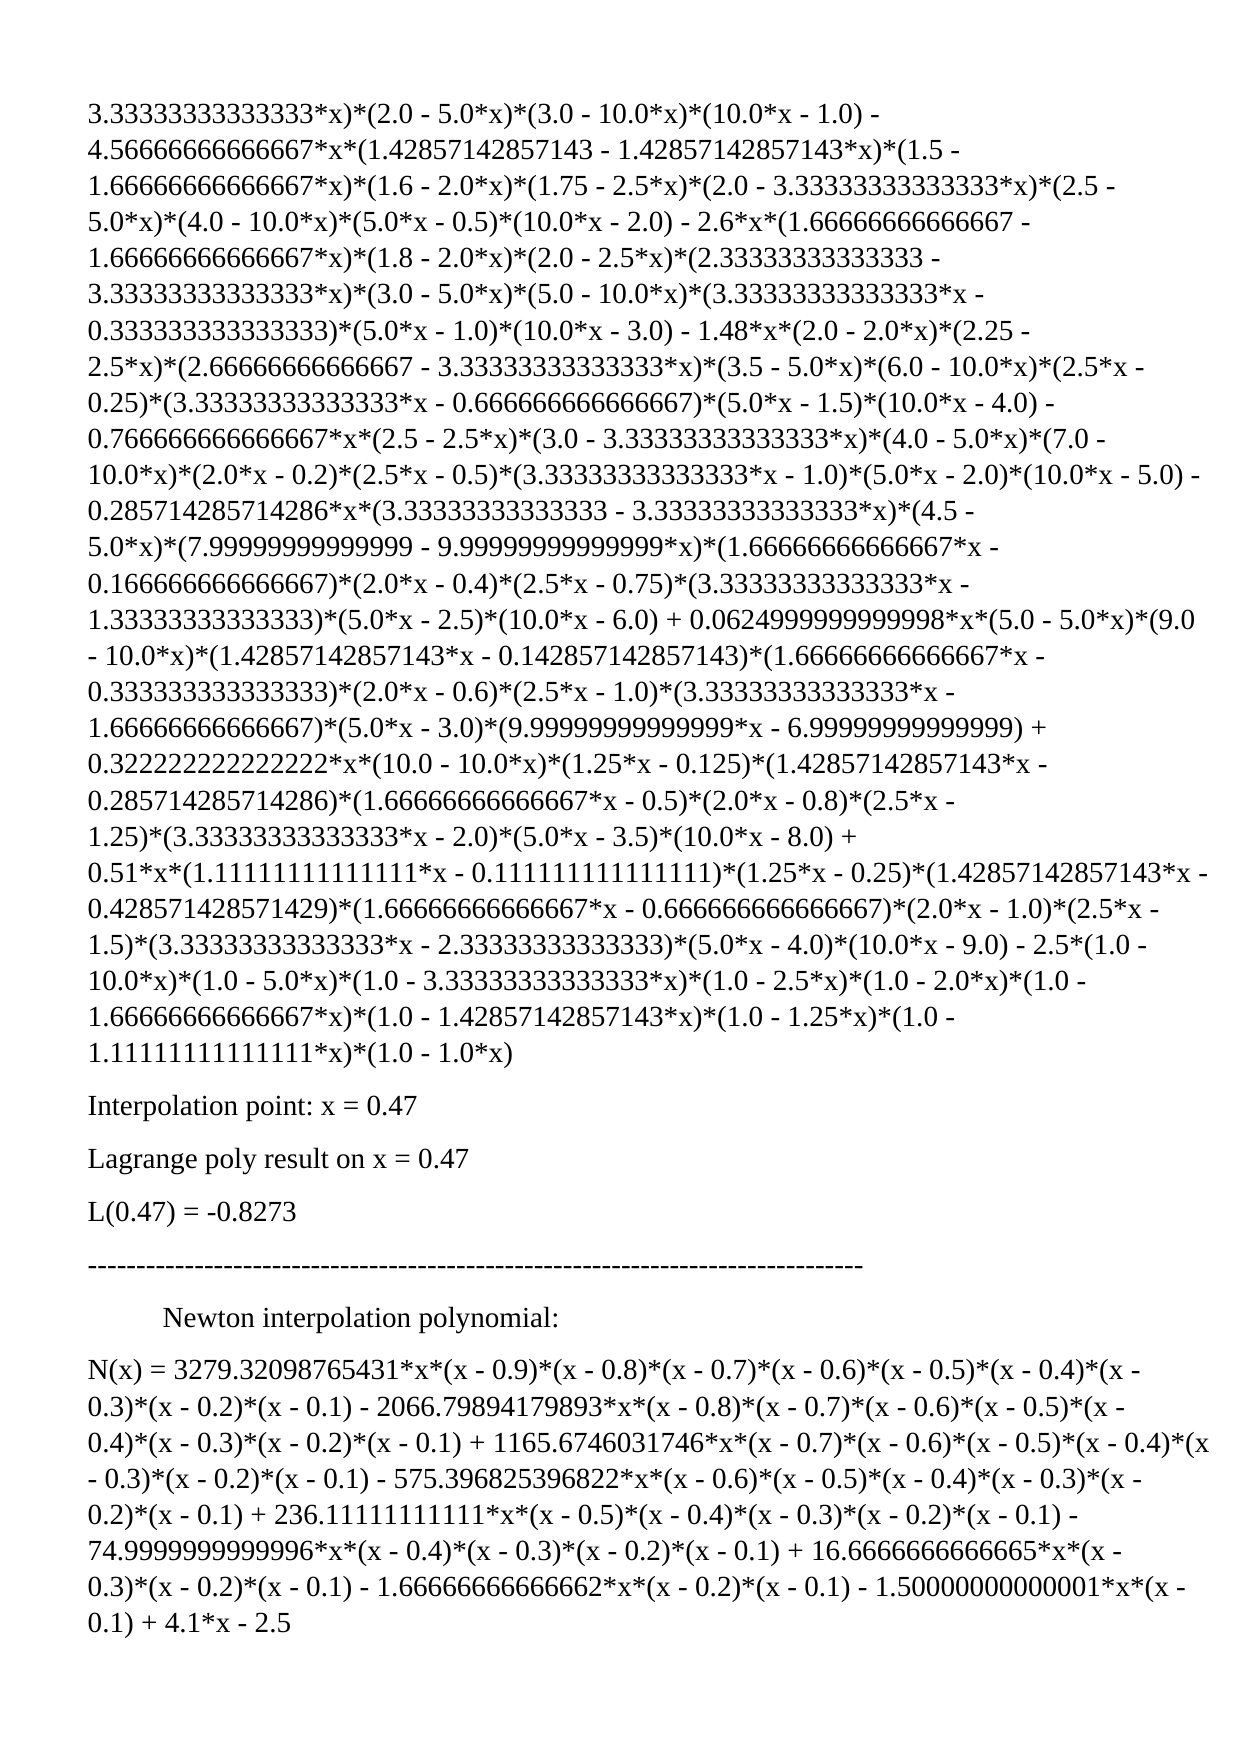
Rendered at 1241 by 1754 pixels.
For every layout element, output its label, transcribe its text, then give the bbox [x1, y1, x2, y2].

text Newton interpolation polynomial: [87, 1300, 1211, 1333]
text N(x) = 3279.32098765431*x*(x - 0.9)*(x - 0.8)*(x - 0.7)*(x - 0.6)*(x - 0.5)*(x - 0.4)*(x - 0.3)*(x - 0.2)*(x - 0.1) - 2066.79894179893*x*(x - 0.8)*(x - 0.7)*(x - 0.6)*(x - 0.5)*(x - 0.4)*(x - 0.3)*(x - 0.2)*(x - 0.1) + 1165.6746031746*x*(x - 0.7)*(x - 0.6)*(x - 0.5)*(x - 0.4)*(x - 0.3)*(x - 0.2)*(x - 0.1) - 575.396825396822*x*(x - 0.6)*(x - 0.5)*(x - 0.4)*(x - 0.3)*(x - 0.2)*(x - 0.1) + 236.11111111111*x*(x - 0.5)*(x - 0.4)*(x - 0.3)*(x - 0.2)*(x - 0.1) - 74.9999999999996*x*(x - 0.4)*(x - 0.3)*(x - 0.2)*(x - 0.1) + 16.6666666666665*x*(x - 0.3)*(x - 0.2)*(x - 0.1) - 1.66666666666662*x*(x - 0.2)*(x - 0.1) - 1.50000000000001*x*(x - 0.1) + 4.1*x - 2.5 [87, 1352, 1211, 1639]
text Interpolation point: x = 0.47 [87, 1088, 1211, 1122]
text -------------------------------------------------------------------------------- [87, 1247, 1211, 1280]
text Lagrange poly result on x = 0.47 [87, 1141, 1211, 1175]
text L(0.47) = -0.8273 [87, 1194, 1211, 1228]
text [87, 96, 1211, 1069]
